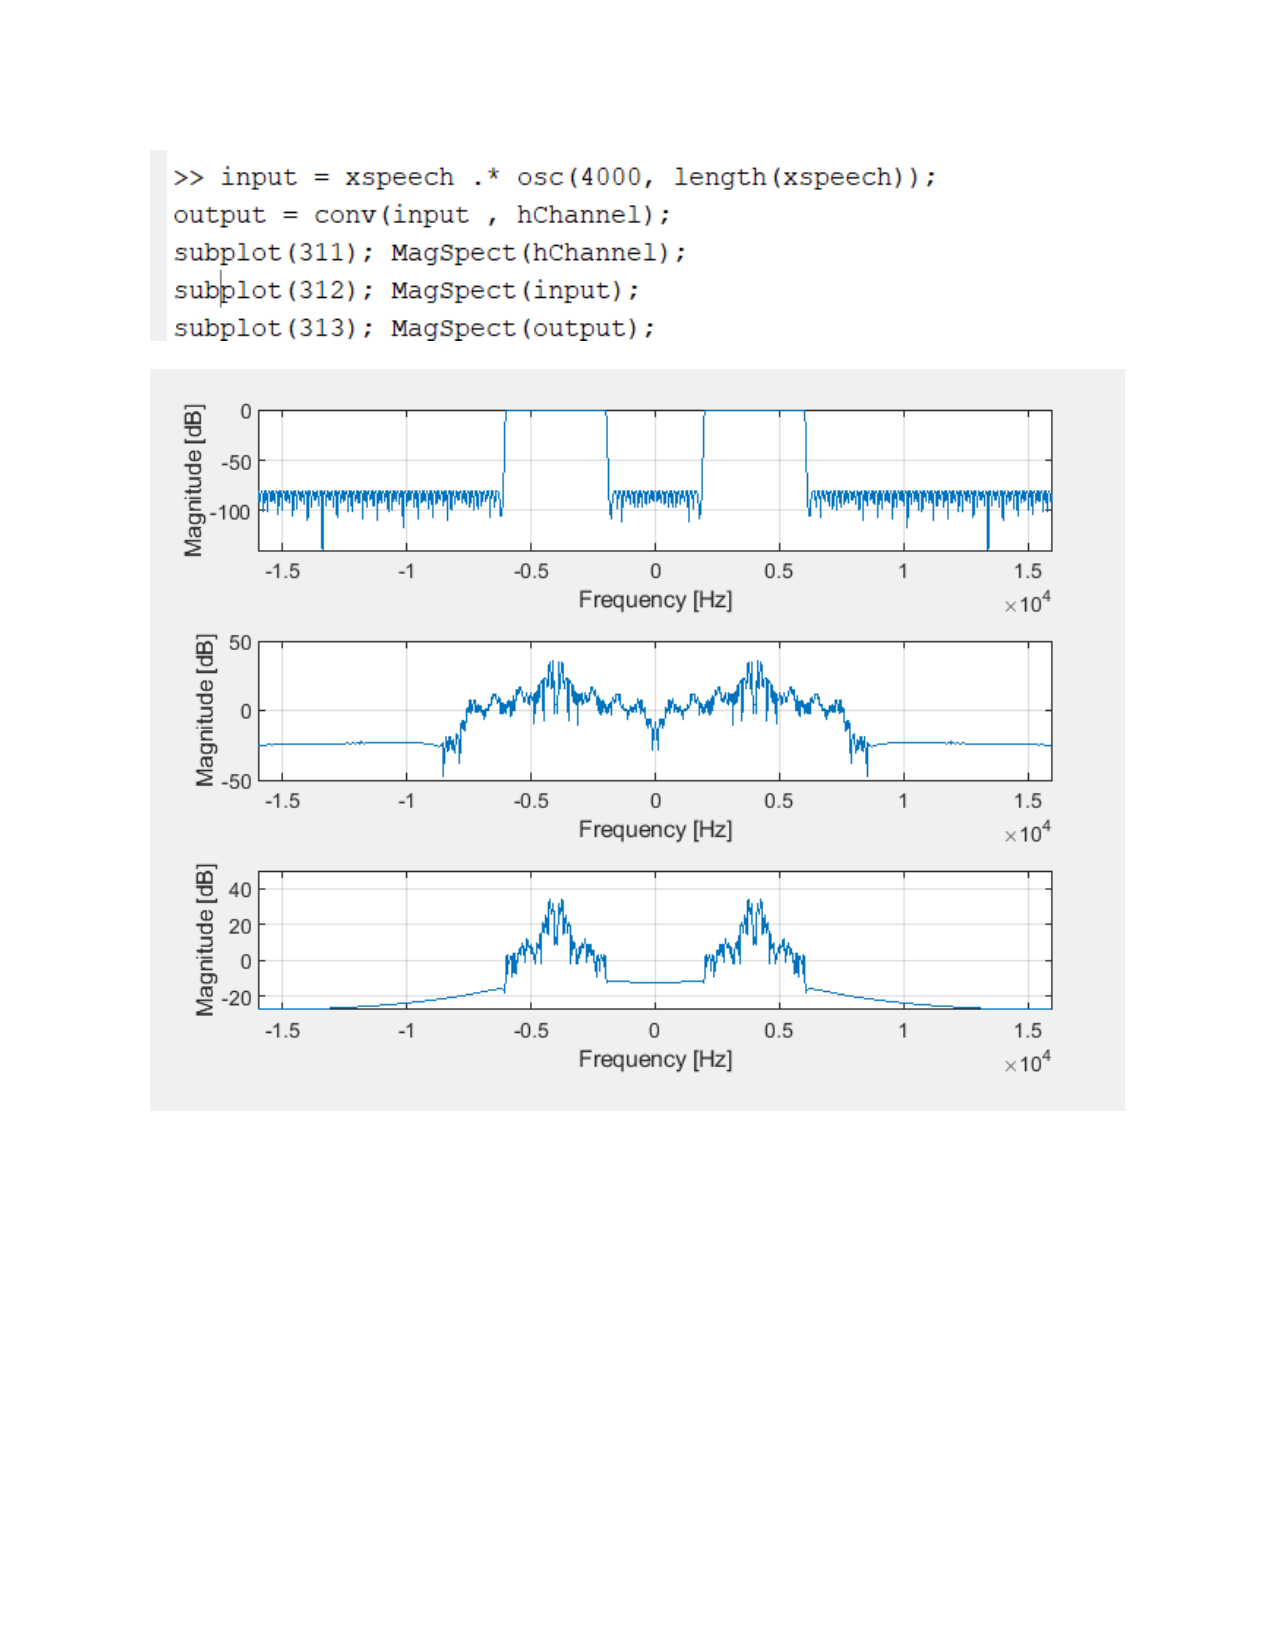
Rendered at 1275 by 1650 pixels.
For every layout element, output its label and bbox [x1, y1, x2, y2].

picture [150, 369, 1125, 1111]
picture [150, 150, 991, 341]
